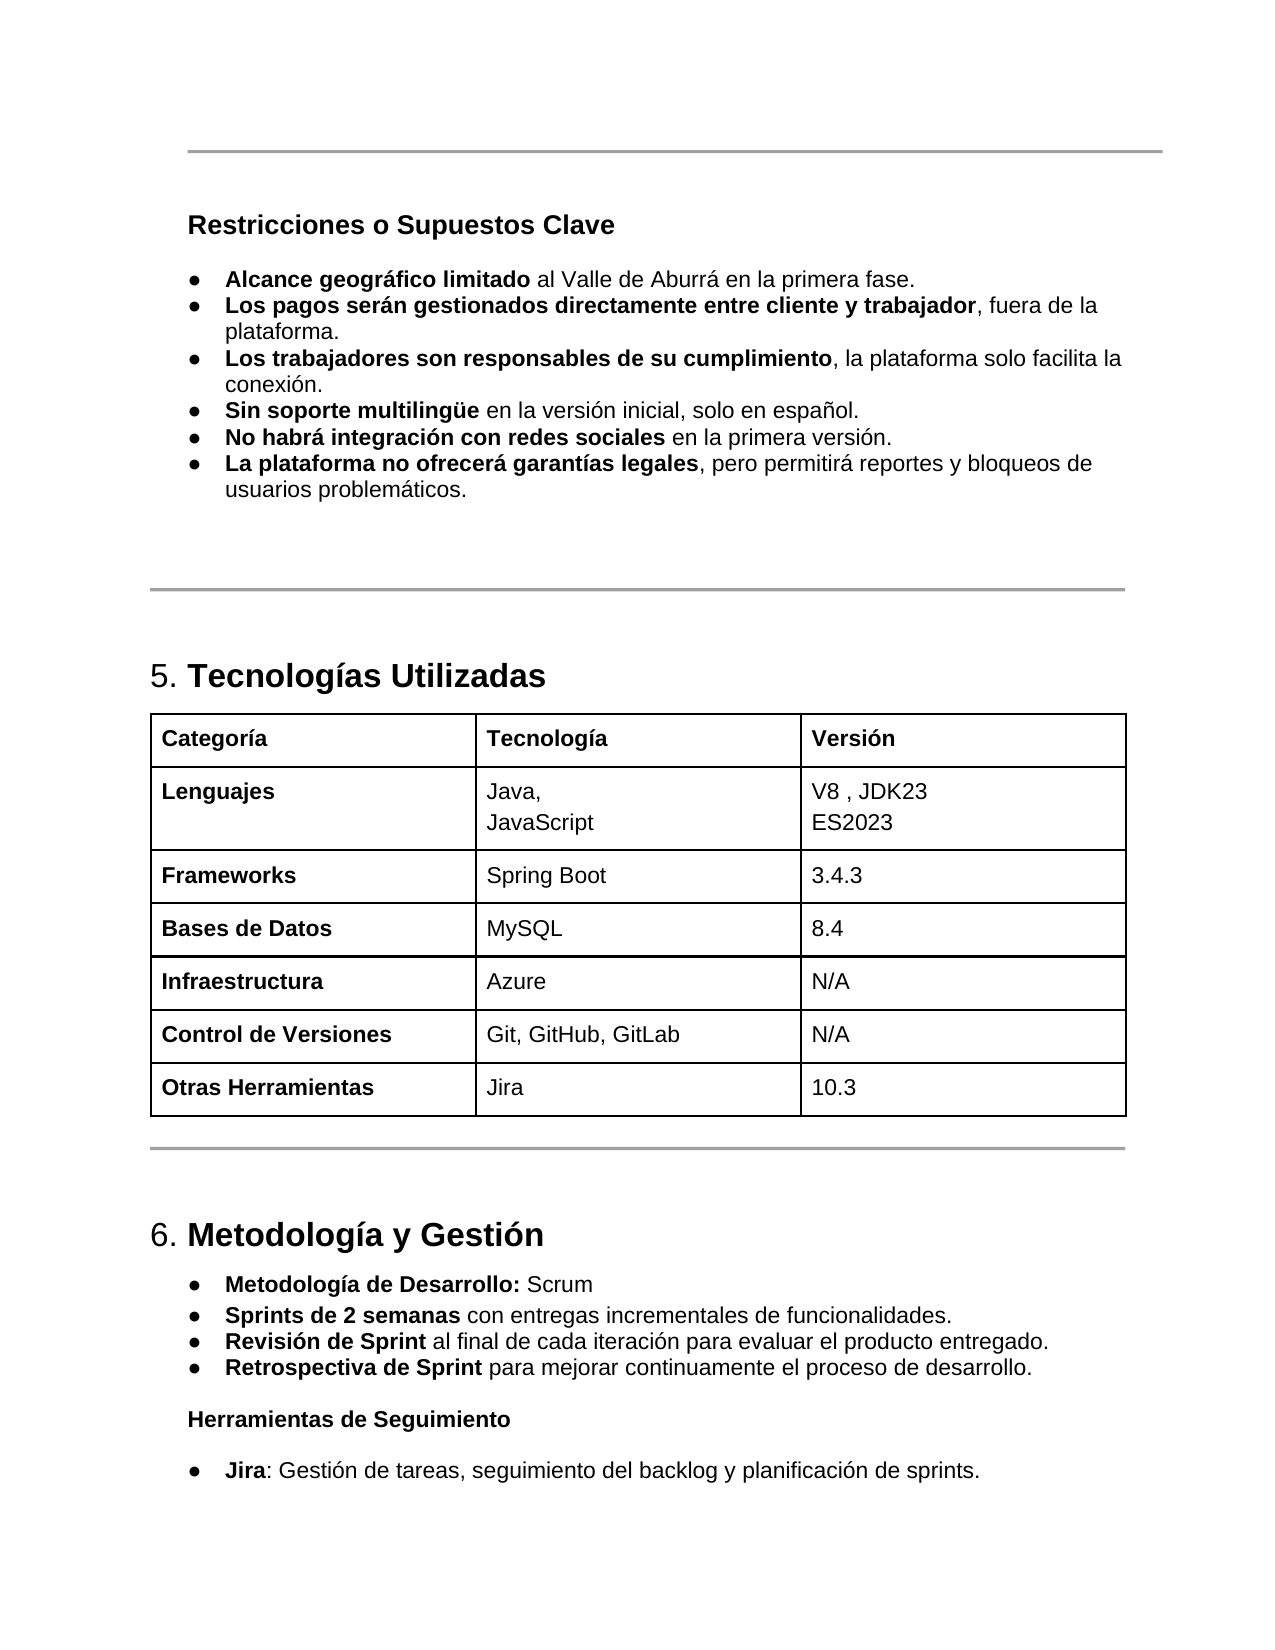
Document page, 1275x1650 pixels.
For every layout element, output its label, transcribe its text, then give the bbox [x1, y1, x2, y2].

table_header Tecnología [477, 715, 800, 766]
table_header Categoría [152, 715, 475, 766]
list Los trabajadores son responsables de su cumplimiento, la plataforma solo facilita la conexión. [187, 345, 1125, 397]
table_cell Java, JavaScript [477, 768, 800, 849]
table_cell Infraestructura [152, 958, 475, 1008]
table_cell V8 , JDK23 ES2023 [802, 768, 1125, 849]
list Alcance geográfico limitado al Valle de Aburrá en la primera fase. [187, 266, 1125, 292]
table_cell Control de Versiones [152, 1011, 475, 1062]
table_cell 8.4 [802, 904, 1125, 955]
subtitle Herramientas de Seguimiento [187, 1406, 1125, 1432]
table_cell 10.3 [802, 1064, 1125, 1115]
list Jira: Gestión de tareas, seguimiento del backlog y planificación de sprints. [187, 1457, 1125, 1483]
list La plataforma no ofrecerá garantías legales, pero permitirá reportes y bloqueos de usuarios problemáticos. [187, 450, 1125, 503]
subtitle 6. Metodología y Gestión [150, 1215, 1125, 1253]
table_cell Frameworks [152, 851, 475, 902]
subtitle 5. Tecnologías Utilizadas [150, 656, 1125, 694]
table_cell Otras Herramientas [152, 1064, 475, 1115]
table_cell 3.4.3 [802, 851, 1125, 902]
list No habrá integración con redes sociales en la primera versión. [187, 424, 1125, 450]
list Revisión de Sprint al final de cada iteración para evaluar el producto entregado. [187, 1328, 1125, 1354]
table_cell Lenguajes [152, 768, 475, 849]
table_header Versión [802, 715, 1125, 766]
table_cell N/A [802, 958, 1125, 1008]
table_cell MySQL [477, 904, 800, 955]
table_cell Azure [477, 958, 800, 1008]
table_cell N/A [802, 1011, 1125, 1062]
list Sprints de 2 semanas con entregas incrementales de funcionalidades. [187, 1302, 1125, 1328]
list Sin soporte multilingüe en la versión inicial, solo en español. [187, 397, 1125, 424]
table_cell Bases de Datos [152, 904, 475, 955]
table_cell Spring Boot [477, 851, 800, 902]
list Metodología de Desarrollo: Scrum [187, 1271, 1125, 1298]
list Los pagos serán gestionados directamente entre cliente y trabajador, fuera de la plataforma. [187, 292, 1125, 345]
table_cell Jira [477, 1064, 800, 1115]
list Retrospectiva de Sprint para mejorar continuamente el proceso de desarrollo. [187, 1354, 1125, 1381]
table_cell Git, GitHub, GitLab [477, 1011, 800, 1062]
subtitle Restricciones o Supuestos Clave [187, 209, 1125, 241]
